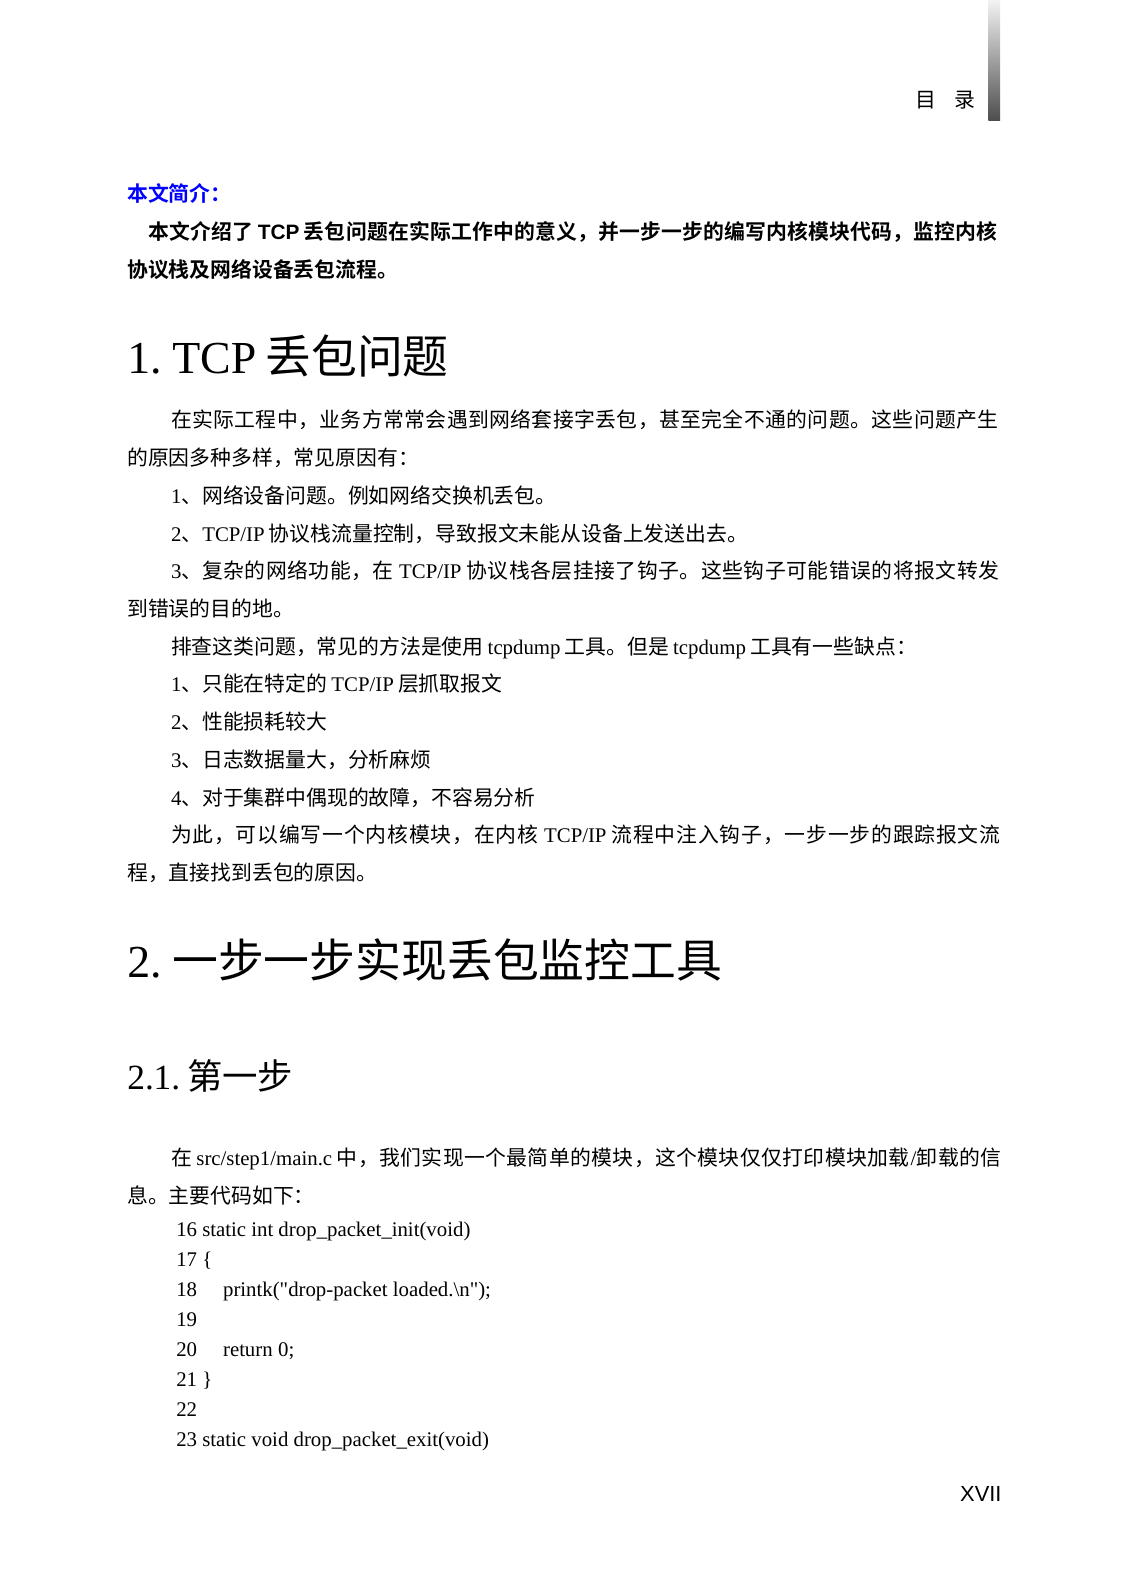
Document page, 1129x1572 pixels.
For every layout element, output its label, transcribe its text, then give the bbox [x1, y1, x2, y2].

list 21 } [127, 1367, 1001, 1391]
list 为此，可以编写一个内核模块，在内核TCP/IP流程中注入钩子，一步一步的跟踪报文流程，直接找到丢包的原因。 [127, 818, 1001, 886]
list 对于集群中偶现的故障，不容易分析 [127, 781, 1001, 811]
list 日志数据量大，分析麻烦 [127, 743, 1001, 773]
list 性能损耗较大 [127, 705, 1001, 736]
list 19 [127, 1307, 1001, 1331]
text 本文简介： [127, 178, 1001, 208]
text 本文介绍了TCP丢包问题在实际工作中的意义，并一步一步的编写内核模块代码，监控内核协议栈及网络设备丢包流程。 [127, 215, 1001, 283]
subtitle TCP丢包问题 [127, 321, 1001, 387]
list 复杂的网络功能，在TCP/IP协议栈各层挂接了钩子。这些钩子可能错误的将报文转发到错误的目的地。 [127, 554, 1001, 622]
list 17 { [127, 1247, 1001, 1271]
list 22 [127, 1397, 1001, 1421]
list 16 static int drop_packet_init(void) [127, 1217, 1001, 1241]
subtitle 第一步 [127, 1048, 1001, 1100]
list 23 static void drop_packet_exit(void) [127, 1427, 1001, 1451]
list 在src/step1/main.c中，我们实现一个最简单的模块，这个模块仅仅打印模块加载/卸载的信息。主要代码如下： [127, 1142, 1001, 1209]
list 排查这类问题，常见的方法是使用tcpdump工具。但是tcpdump工具有一些缺点： [127, 630, 1001, 660]
subtitle 一步一步实现丢包监控工具 [127, 924, 1001, 990]
list 18 printk("drop-packet loaded.\n"); [127, 1277, 1001, 1301]
list 只能在特定的TCP/IP层抓取报文 [127, 668, 1001, 698]
list TCP/IP协议栈流量控制，导致报文未能从设备上发送出去。 [127, 517, 1001, 547]
list 20 return 0; [127, 1337, 1001, 1361]
list 在实际工程中，业务方常常会遇到网络套接字丢包，甚至完全不通的问题。这些问题产生的原因多种多样，常见原因有： [127, 404, 1001, 472]
list 网络设备问题。例如网络交换机丢包。 [127, 479, 1001, 509]
